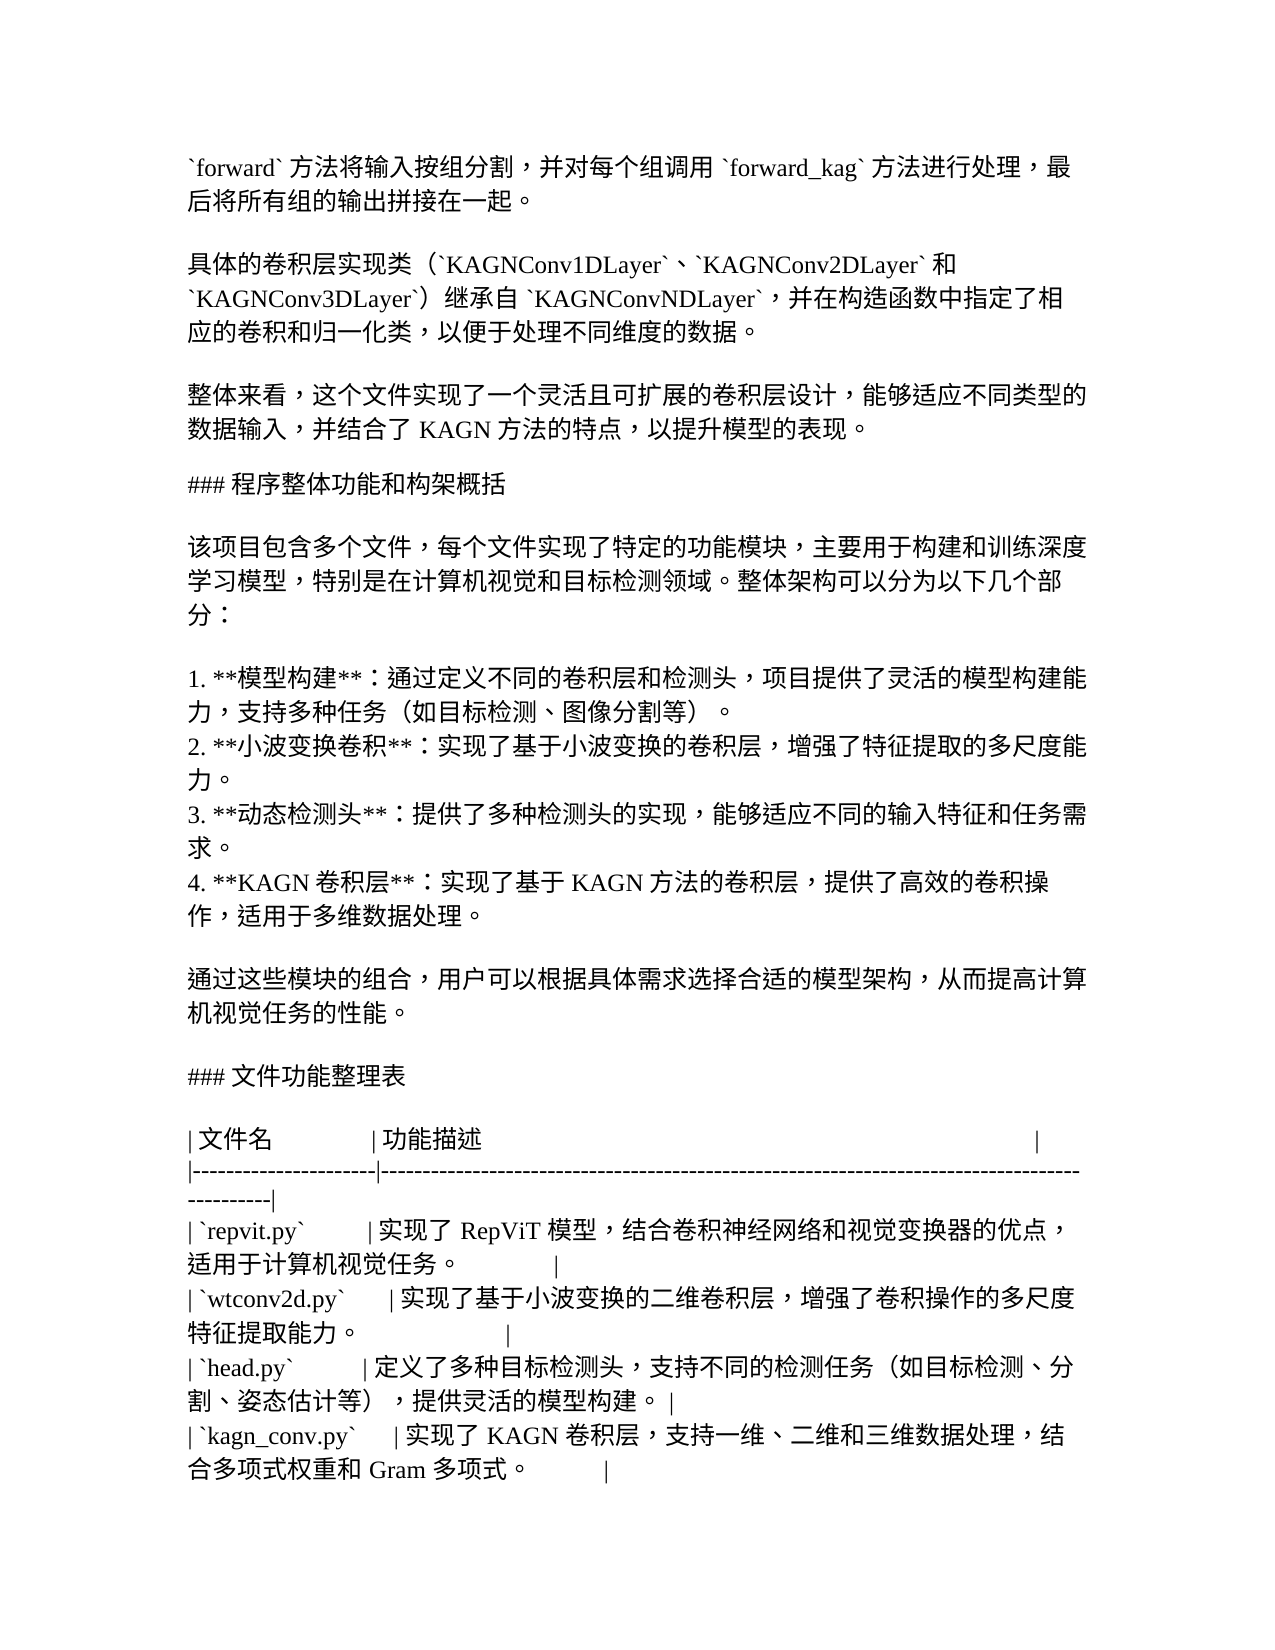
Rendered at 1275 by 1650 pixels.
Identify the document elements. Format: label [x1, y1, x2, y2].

text [187, 150, 1087, 446]
text [187, 467, 1087, 1486]
